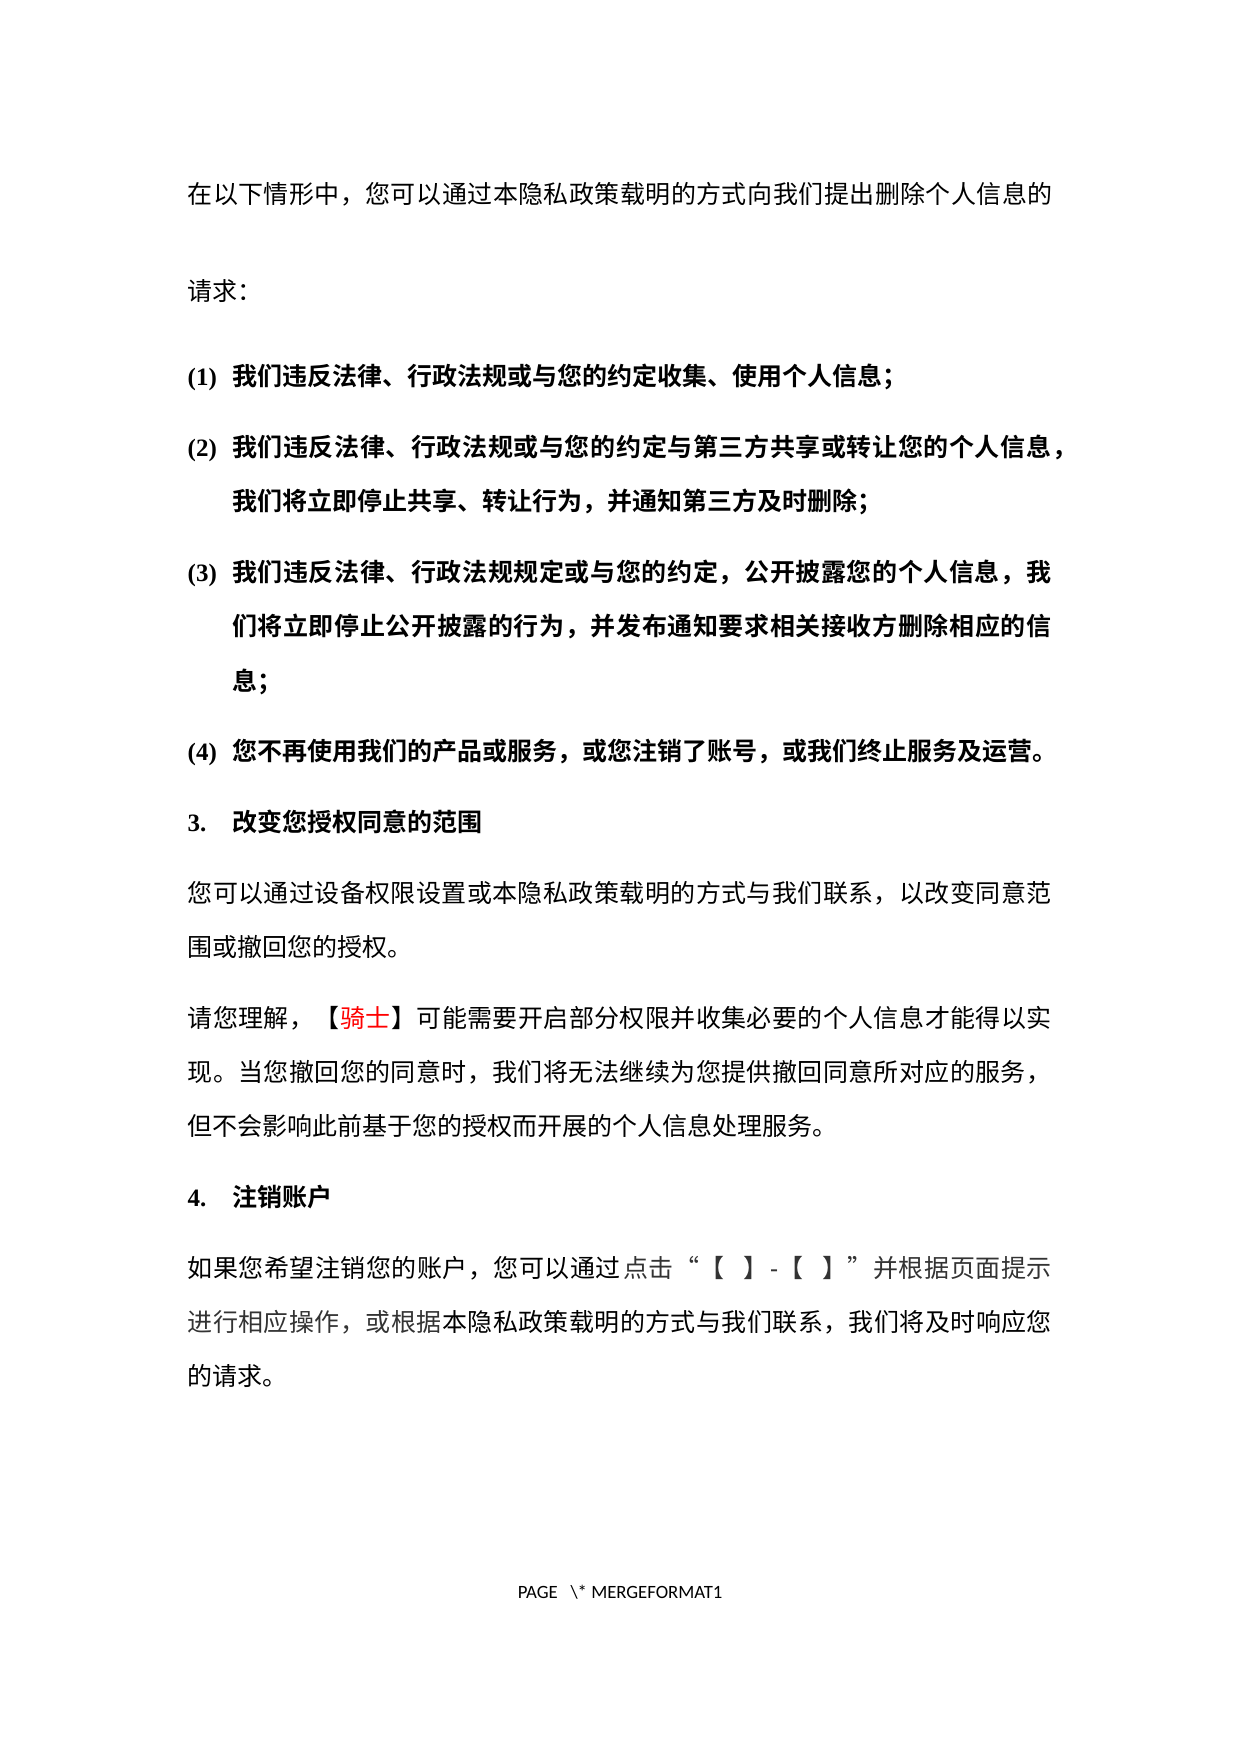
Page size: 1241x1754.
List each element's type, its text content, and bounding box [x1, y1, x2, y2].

list 我们违反法律、行政法规或与您的约定收集、使用个人信息； [187, 357, 1053, 393]
list 注销账户 [187, 1177, 1053, 1214]
list 我们违反法律、行政法规规定或与您的约定，公开披露您的个人信息，我们将立即停止公开披露的行为，并发布通知要求相关接收方删除相应的信息； [187, 552, 1053, 697]
list 改变您授权同意的范围 [187, 802, 1053, 839]
list 我们违反法律、行政法规或与您的约定与第三方共享或转让您的个人信息，我们将立即停止共享、转让行为，并通知第三方及时删除； [187, 427, 1053, 518]
text 在以下情形中，您可以通过本隐私政策载明的方式向我们提出删除个人信息的请求： [187, 160, 1053, 322]
text 请您理解，【骑士】可能需要开启部分权限并收集必要的个人信息才能得以实现。当您撤回您的同意时，我们将无法继续为您提供撤回同意所对应的服务，但不会影响此前基于您的授权而开展的个人信息处理服务。 [187, 998, 1053, 1143]
text 您可以通过设备权限设置或本隐私政策载明的方式与我们联系，以改变同意范围或撤回您的授权。 [187, 873, 1053, 964]
list 您不再使用我们的产品或服务，或您注销了账号，或我们终止服务及运营。 [187, 732, 1053, 768]
text 如果您希望注销您的账户，您可以通过点击“【 】-【 】”并根据页面提示进行相应操作，或根据本隐私政策载明的方式与我们联系，我们将及时响应您的请求。 [187, 1248, 1053, 1393]
